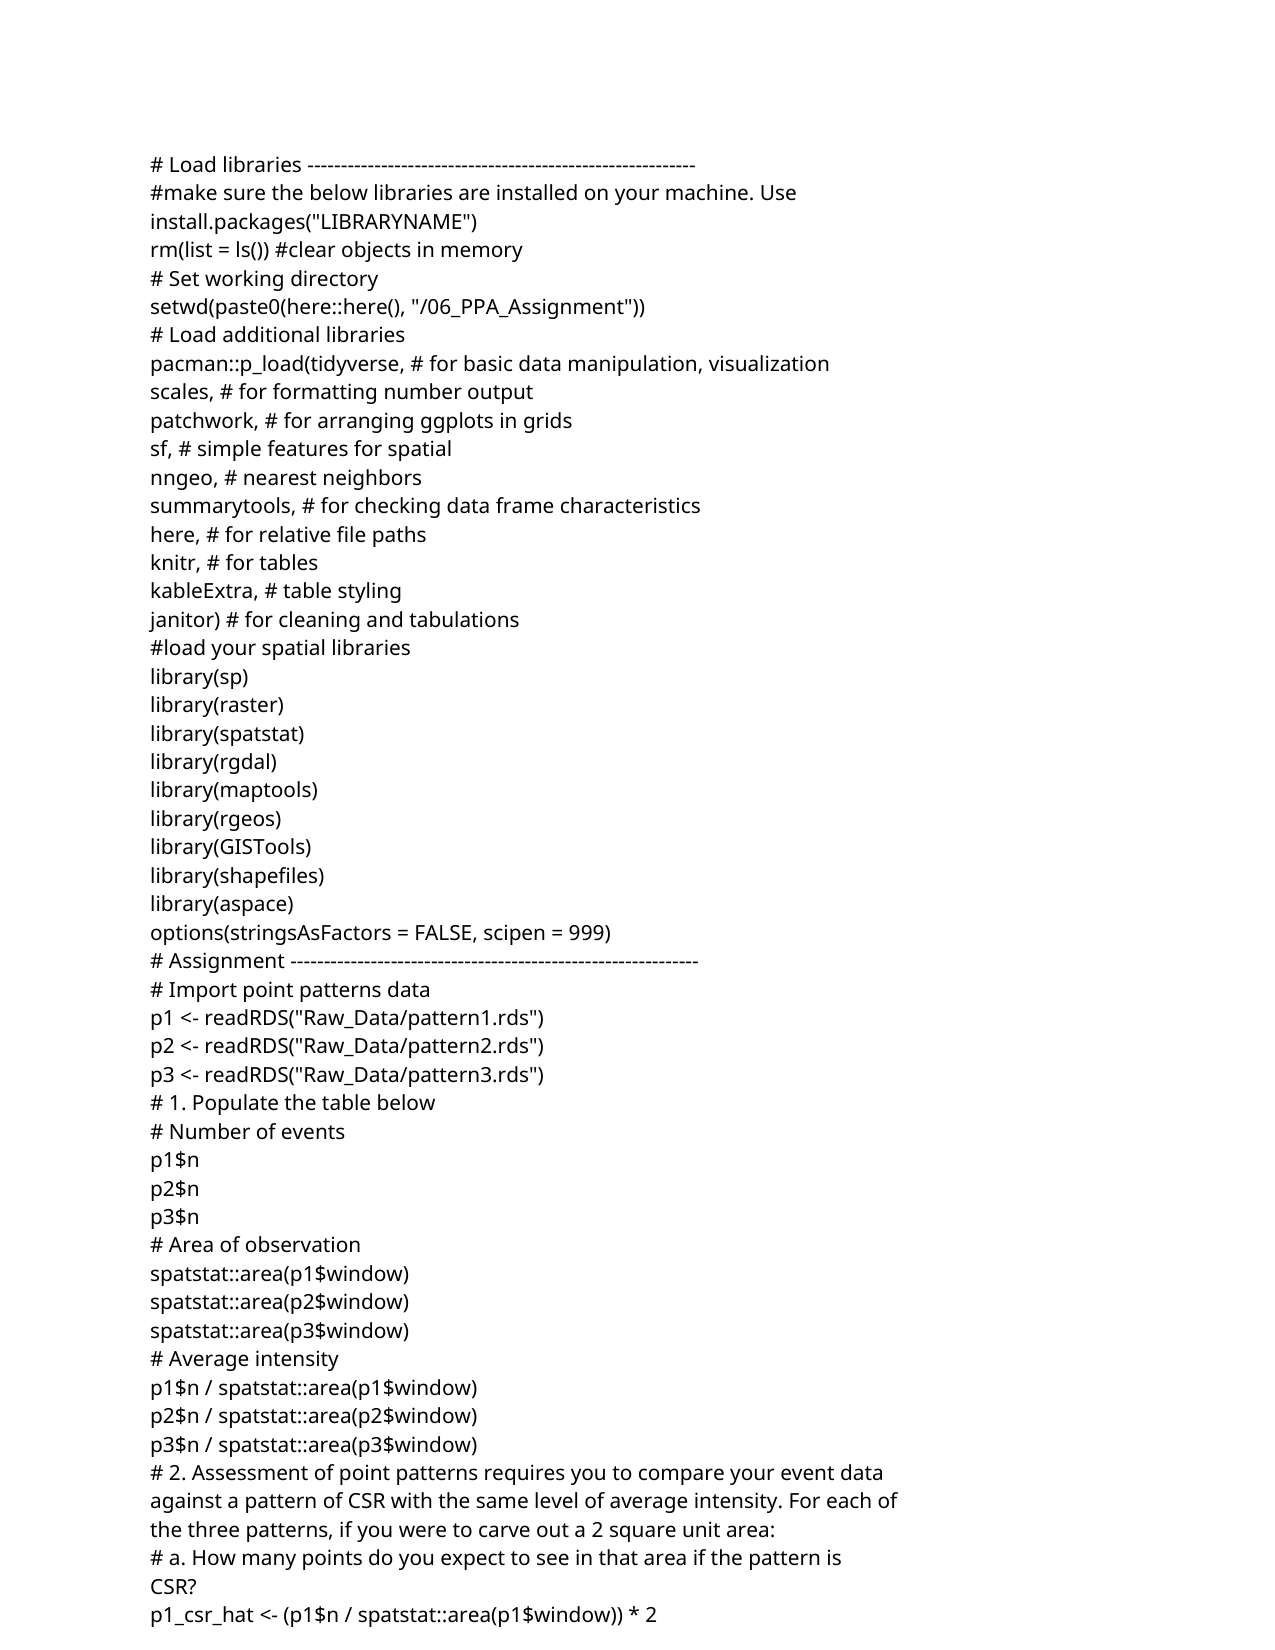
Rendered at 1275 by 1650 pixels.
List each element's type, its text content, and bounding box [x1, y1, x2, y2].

text # Set working directory [150, 264, 1125, 292]
text p3 <- readRDS("Raw_Data/pattern3.rds") [150, 1060, 1125, 1088]
text p1$n [150, 1145, 1125, 1174]
text # Import point patterns data [150, 975, 1125, 1003]
text #load your spatial libraries [150, 633, 1125, 662]
text library(GISTools) [150, 832, 1125, 861]
text spatstat::area(p1$window) [150, 1259, 1125, 1287]
text p3$n / spatstat::area(p3$window) [150, 1430, 1125, 1458]
text install.packages("LIBRARYNAME") [150, 207, 1125, 235]
text rm(list = ls()) #clear objects in memory [150, 235, 1125, 264]
text spatstat::area(p3$window) [150, 1316, 1125, 1344]
text CSR? [150, 1572, 1125, 1600]
text # Average intensity [150, 1344, 1125, 1373]
text library(sp) [150, 662, 1125, 690]
text p1 <- readRDS("Raw_Data/pattern1.rds") [150, 1003, 1125, 1032]
text # Load libraries ---------------------------------------------------------- [150, 150, 1125, 178]
text summarytools, # for checking data frame characteristics [150, 491, 1125, 520]
text p2 <- readRDS("Raw_Data/pattern2.rds") [150, 1032, 1125, 1060]
text against a pattern of CSR with the same level of average intensity. For each of [150, 1487, 1125, 1515]
text library(maptools) [150, 776, 1125, 804]
text patchwork, # for arranging ggplots in grids [150, 406, 1125, 434]
text here, # for relative file paths [150, 520, 1125, 548]
text p2$n [150, 1174, 1125, 1202]
text sf, # simple features for spatial [150, 434, 1125, 463]
text # 2. Assessment of point patterns requires you to compare your event data [150, 1458, 1125, 1487]
text setwd(paste0(here::here(), "/06_PPA_Assignment")) [150, 292, 1125, 321]
text knitr, # for tables [150, 548, 1125, 577]
text library(shapefiles) [150, 861, 1125, 889]
text # Number of events [150, 1117, 1125, 1145]
text p2$n / spatstat::area(p2$window) [150, 1401, 1125, 1430]
text #make sure the below libraries are installed on your machine. Use [150, 178, 1125, 207]
text kableExtra, # table styling [150, 577, 1125, 605]
text p1_csr_hat <- (p1$n / spatstat::area(p1$window)) * 2 [150, 1600, 1125, 1629]
text library(rgdal) [150, 747, 1125, 776]
text library(rgeos) [150, 804, 1125, 832]
text p3$n [150, 1202, 1125, 1231]
text janitor) # for cleaning and tabulations [150, 605, 1125, 633]
text library(raster) [150, 690, 1125, 719]
text p1$n / spatstat::area(p1$window) [150, 1373, 1125, 1401]
text # a. How many points do you expect to see in that area if the pattern is [150, 1543, 1125, 1572]
text library(aspace) [150, 889, 1125, 918]
text scales, # for formatting number output [150, 377, 1125, 406]
text pacman::p_load(tidyverse, # for basic data manipulation, visualization [150, 349, 1125, 377]
text # Assignment ------------------------------------------------------------- [150, 946, 1125, 975]
text # Area of observation [150, 1231, 1125, 1259]
text the three patterns, if you were to carve out a 2 square unit area: [150, 1515, 1125, 1543]
text library(spatstat) [150, 719, 1125, 747]
text # 1. Populate the table below [150, 1088, 1125, 1117]
text options(stringsAsFactors = FALSE, scipen = 999) [150, 918, 1125, 946]
text nngeo, # nearest neighbors [150, 463, 1125, 491]
text spatstat::area(p2$window) [150, 1287, 1125, 1316]
text # Load additional libraries [150, 321, 1125, 349]
